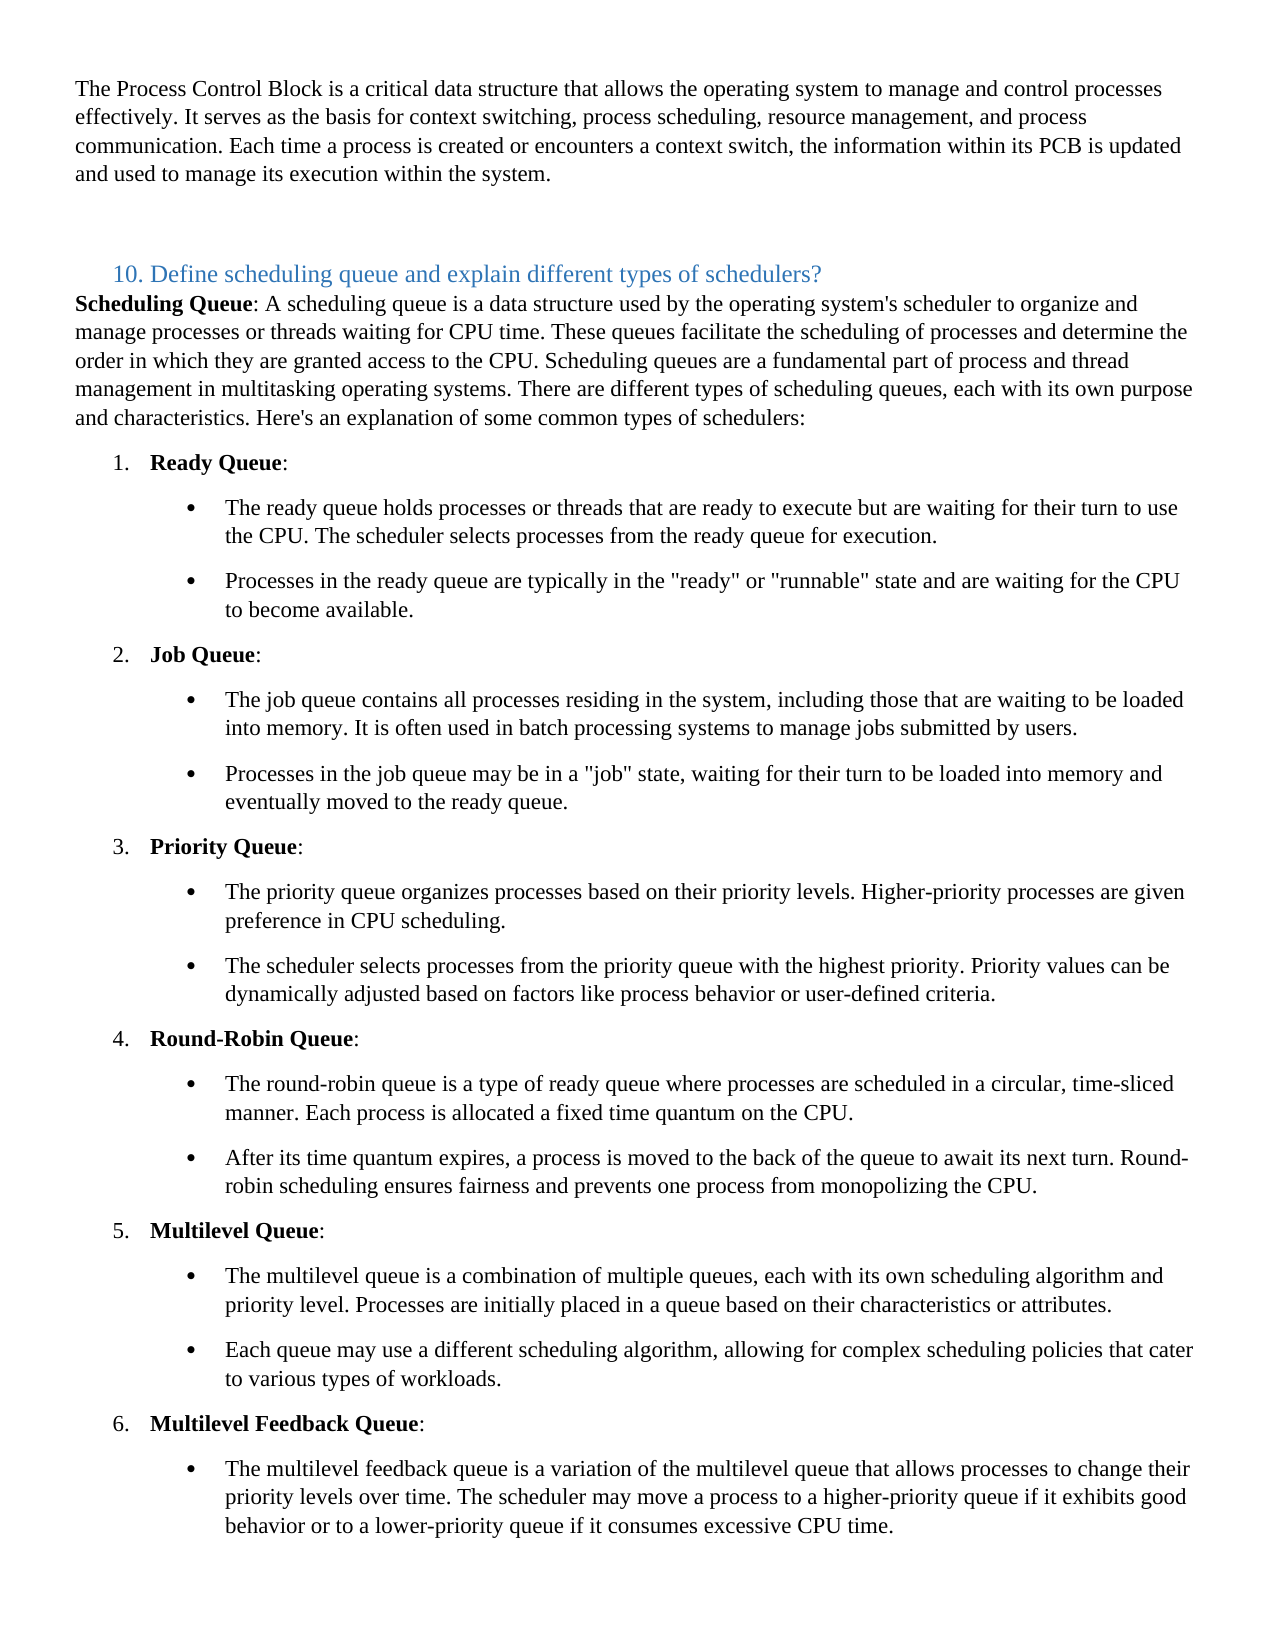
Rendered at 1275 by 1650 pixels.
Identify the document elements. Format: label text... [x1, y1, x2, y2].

list Multilevel Feedback Queue: [112, 1410, 1200, 1436]
list Job Queue: [112, 641, 1200, 667]
list The ready queue holds processes or threads that are ready to execute but are waiting for their turn to use the CPU. The scheduler selects processes from the ready queue for execution. [187, 494, 1200, 549]
text Scheduling Queue: A scheduling queue is a data structure used by the operating system's scheduler to organize and manage processes or threads waiting for CPU time. These queues facilitate the scheduling of processes and determine the order in which they are granted access to the CPU. Scheduling queues are a fundamental part of process and thread management in multitasking operating systems. There are different types of scheduling queues, each with its own purpose and characteristics. Here's an explanation of some common types of schedulers: [75, 290, 1200, 430]
list After its time quantum expires, a process is moved to the back of the queue to await its next turn. Round-robin scheduling ensures fairness and prevents one process from monopolizing the CPU. [187, 1144, 1200, 1199]
list The round-robin queue is a type of ready queue where processes are scheduled in a circular, time-sliced manner. Each process is allocated a fixed time quantum on the CPU. [187, 1070, 1200, 1125]
list Ready Queue: [112, 449, 1200, 475]
list The priority queue organizes processes based on their priority levels. Higher-priority processes are given preference in CPU scheduling. [187, 878, 1200, 933]
text The Process Control Block is a critical data structure that allows the operating system to manage and control processes effectively. It serves as the basis for context switching, process scheduling, resource management, and process communication. Each time a process is created or encounters a context switch, the information within its PCB is updated and used to manage its execution within the system. [75, 75, 1200, 187]
list Processes in the job queue may be in a "job" state, waiting for their turn to be loaded into memory and eventually moved to the ready queue. [187, 759, 1200, 814]
list The multilevel feedback queue is a variation of the multilevel queue that allows processes to change their priority levels over time. The scheduler may move a process to a higher-priority queue if it exhibits good behavior or to a lower-priority queue if it consumes excessive CPU time. [187, 1455, 1200, 1538]
list The scheduler selects processes from the priority queue with the highest priority. Priority values can be dynamically adjusted based on factors like process behavior or user-defined criteria. [187, 952, 1200, 1007]
list Round-Robin Queue: [112, 1025, 1200, 1052]
list Priority Queue: [112, 833, 1200, 859]
list Processes in the ready queue are typically in the "ready" or "runnable" state and are waiting for the CPU to become available. [187, 567, 1200, 622]
list The job queue contains all processes residing in the system, including those that are waiting to be loaded into memory. It is often used in batch processing systems to manage jobs submitted by users. [187, 686, 1200, 741]
list Each queue may use a different scheduling algorithm, allowing for complex scheduling policies that cater to various types of workloads. [187, 1336, 1200, 1391]
subtitle Define scheduling queue and explain different types of schedulers? [112, 259, 1200, 288]
list The multilevel queue is a combination of multiple queues, each with its own scheduling algorithm and priority level. Processes are initially placed in a queue based on their characteristics or attributes. [187, 1263, 1200, 1317]
list Multilevel Queue: [112, 1217, 1200, 1244]
